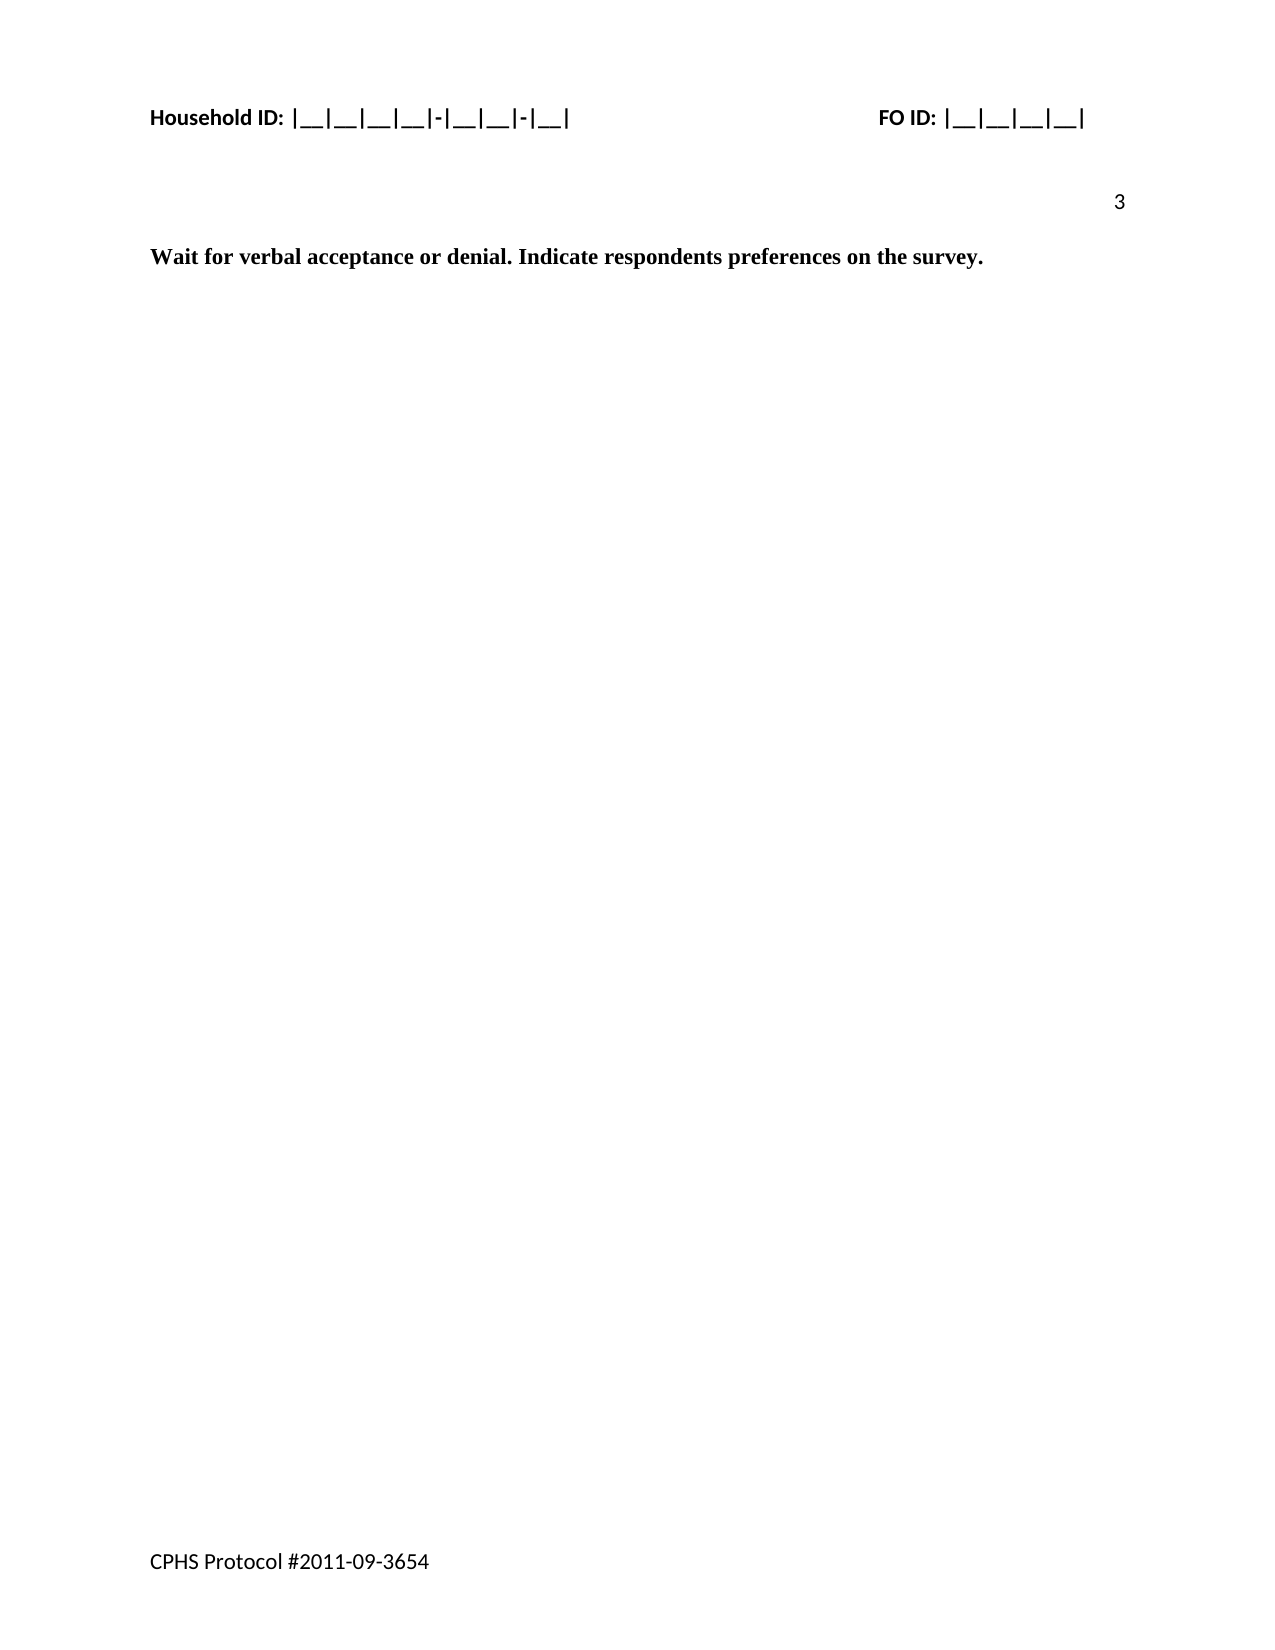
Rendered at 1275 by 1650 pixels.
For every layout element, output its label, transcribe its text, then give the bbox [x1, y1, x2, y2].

subtitle Wait for verbal acceptance or denial. Indicate respondents preferences on the survey. [150, 243, 1125, 269]
